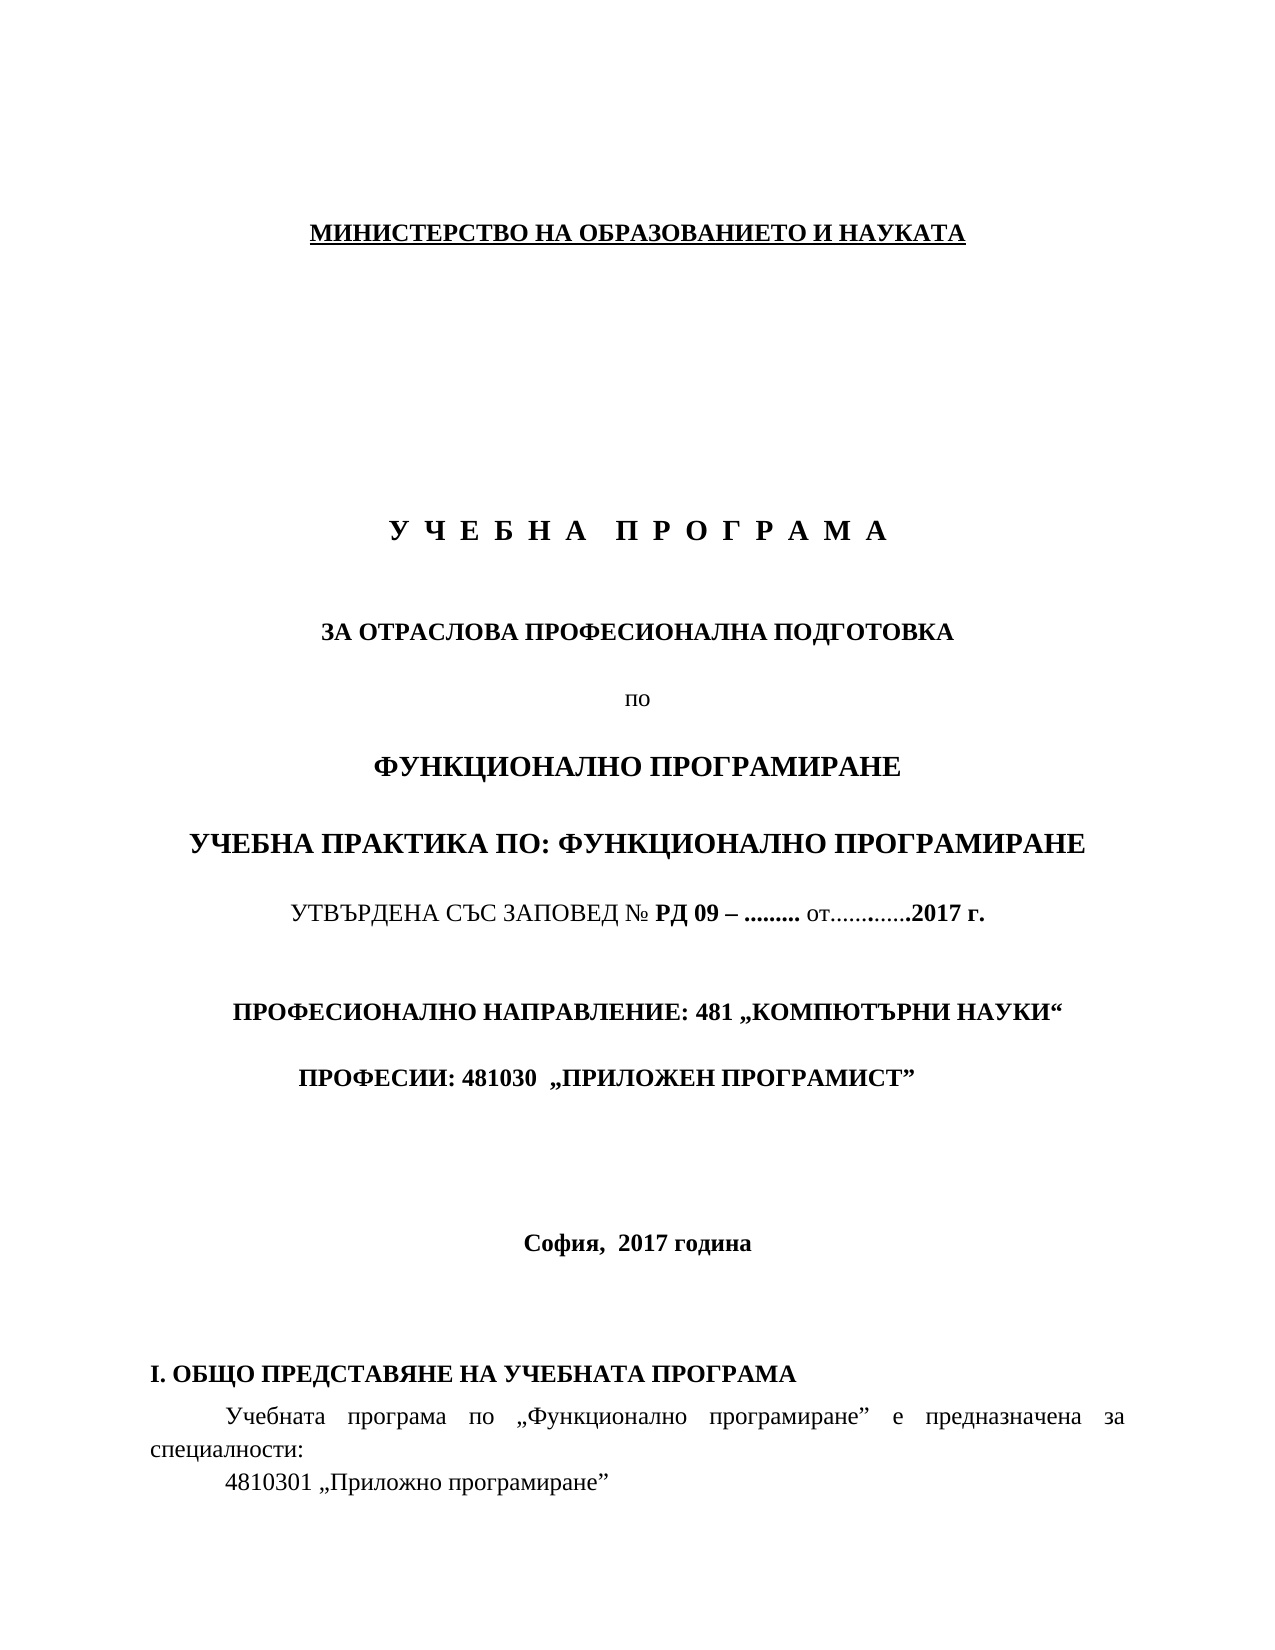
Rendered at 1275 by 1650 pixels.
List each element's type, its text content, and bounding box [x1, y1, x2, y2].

text София, 2017 година [150, 1228, 1125, 1257]
text ПРОФЕСИИ: 481030 „ПРИЛОЖЕН ПРОГРАМИСТ” [298, 1063, 1125, 1092]
text УЧЕБНА ПРАКТИКА ПО: ФУНКЦИОНАЛНО ПРОГРАМИРАНЕ [150, 827, 1125, 860]
text 4810301 „Приложно програмиране” [150, 1467, 1125, 1496]
text Учебната програма по „Функционално програмиране” е предназначена за специалности: [150, 1401, 1125, 1462]
text ФУНКЦИОНАЛНО ПРОГРАМИРАНЕ [75, 749, 1200, 783]
subtitle І. ОБЩО ПРЕДСТАВЯНЕ НА УЧЕБНАТА ПРОГРАМА [150, 1359, 1125, 1388]
text ПРОФЕСИОНАЛНО НАПРАВЛЕНИЕ: 481 „КОМПЮТЪРНИ НАУКИ“ [233, 997, 1125, 1026]
text МИНИСТЕРСТВО НА ОБРАЗОВАНИЕТО И НАУКАТА [150, 218, 1125, 247]
text по [150, 683, 1125, 712]
text У Ч Е Б Н А П Р О Г Р А М А [150, 513, 1125, 546]
text ЗА ОТРАСЛОВА ПРОФЕСИОНАЛНА ПОДГОТОВКА [150, 617, 1125, 646]
text УТВЪРДЕНА СЪС ЗАПОВЕД № РД 09 – ......... от.............2017 г. [150, 898, 1125, 927]
